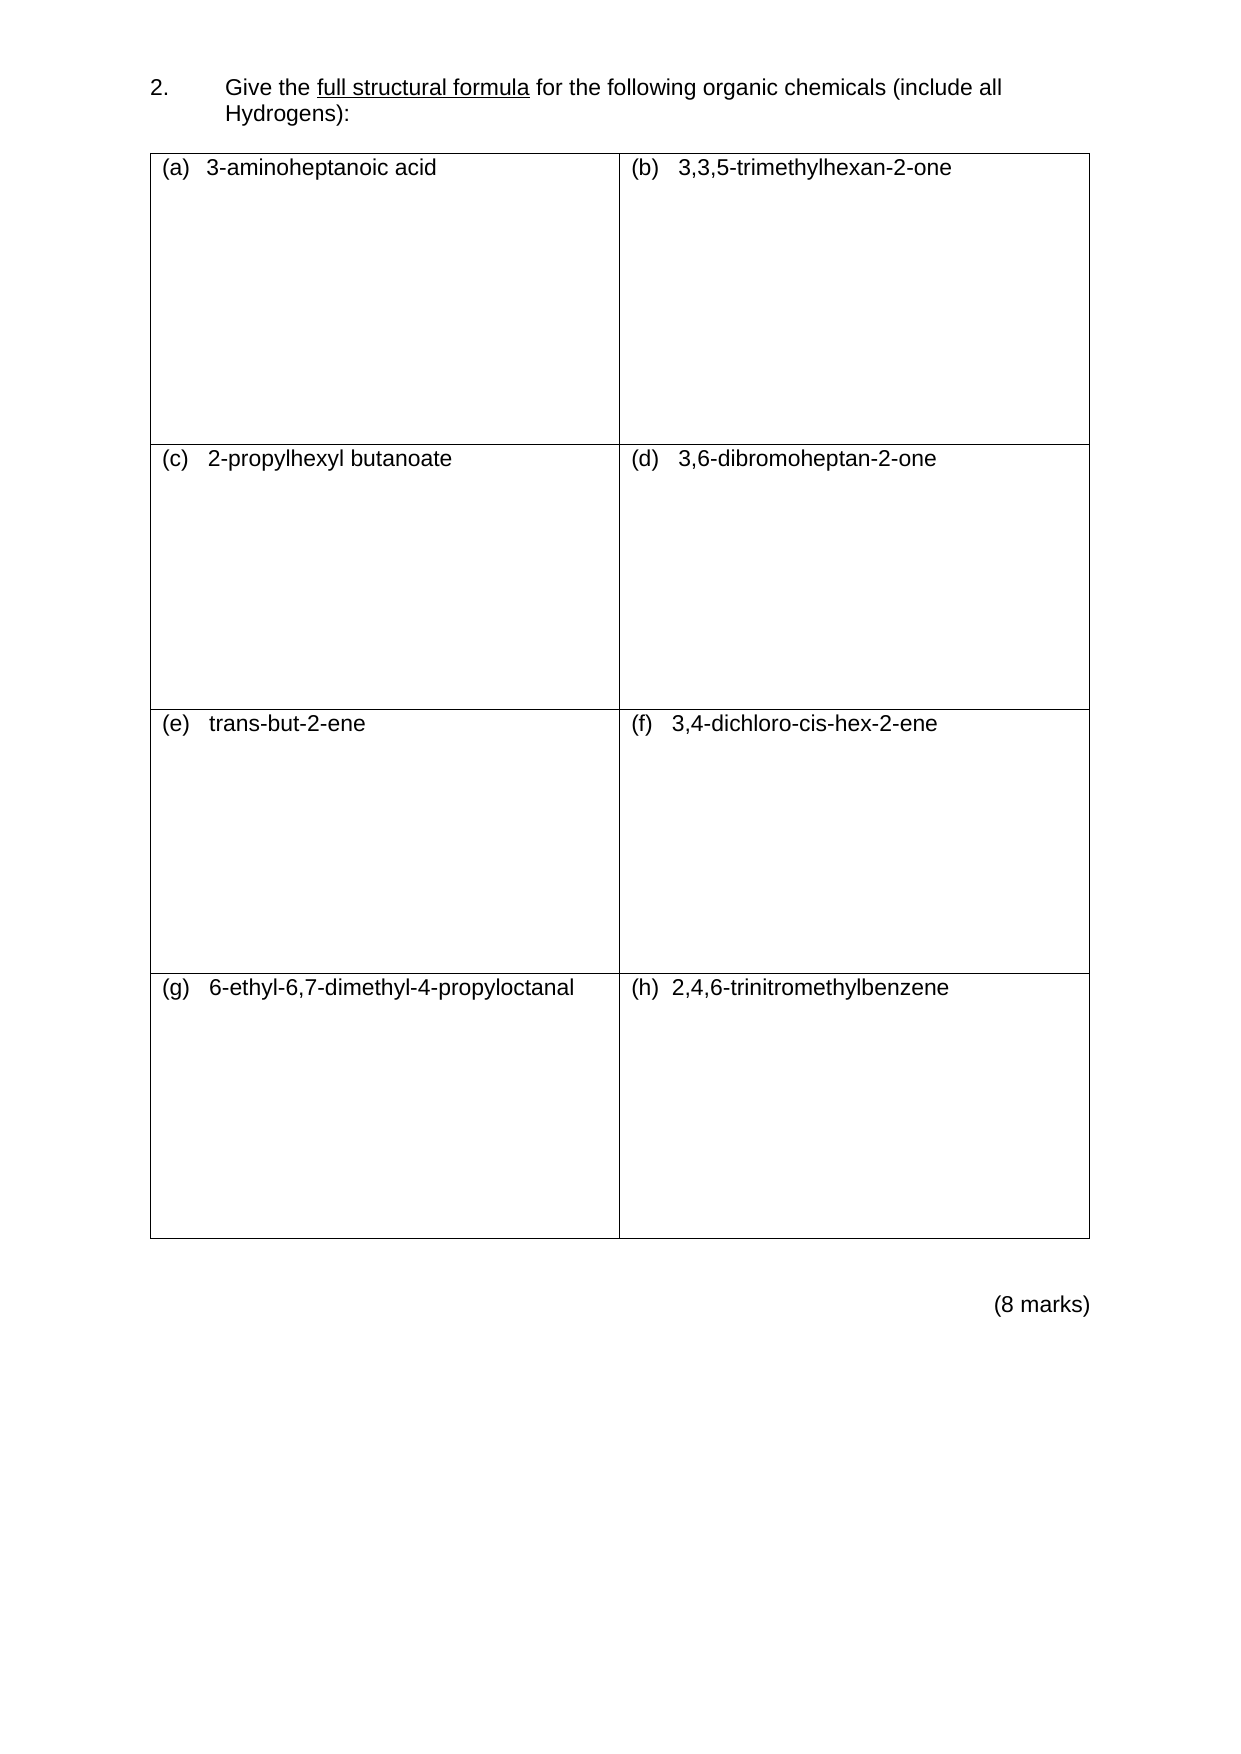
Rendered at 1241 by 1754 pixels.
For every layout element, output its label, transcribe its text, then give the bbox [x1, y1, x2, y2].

table_cell (e) trans-but-2-ene [151, 710, 619, 973]
table_cell (f) 3,4-dichloro-cis-hex-2-ene [620, 710, 1089, 973]
table_header (b) 3,3,5-trimethylhexan-2-one [620, 154, 1089, 444]
table_cell (c) 2-propylhexyl butanoate [151, 445, 619, 708]
table_cell (h) 2,4,6-trinitromethylbenzene [620, 974, 1089, 1238]
text 2. Give the full structural formula for the following organic chemicals (include all Hydrogens): [150, 74, 1090, 127]
text (8 marks) [150, 1291, 1090, 1318]
table_cell (d) 3,6-dibromoheptan-2-one [620, 445, 1089, 708]
table_header 3-aminoheptanoic acid [151, 154, 619, 444]
table_cell (g) 6-ethyl-6,7-dimethyl-4-propyloctanal [151, 974, 619, 1238]
